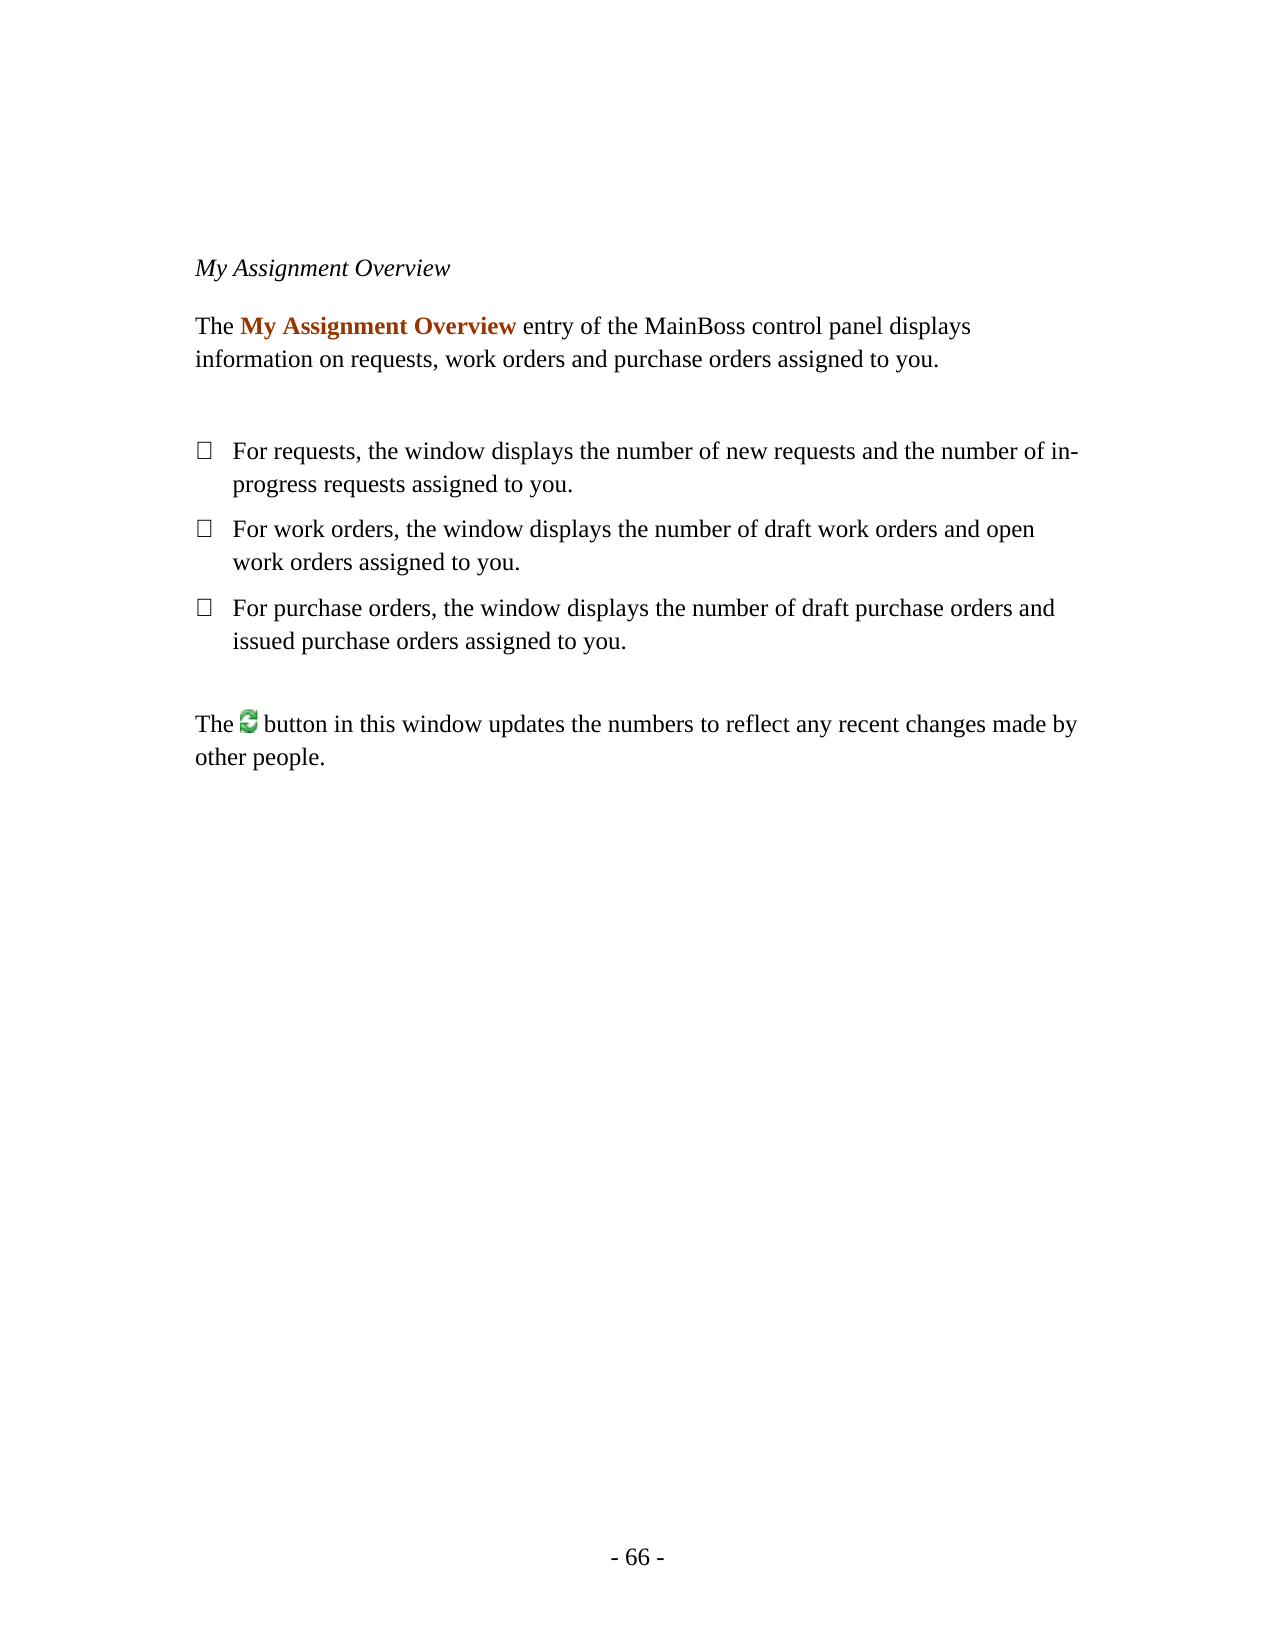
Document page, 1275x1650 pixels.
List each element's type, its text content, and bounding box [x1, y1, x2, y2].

subtitle My Assignment Overview [195, 253, 1080, 282]
text The button in this window updates the numbers to reflect any recent changes made by other people. [195, 709, 1080, 771]
list For purchase orders, the window displays the number of draft purchase orders and issued purchase orders assigned to you. [195, 593, 1080, 655]
text The My Assignment Overview entry of the MainBoss control panel displays information on requests, work orders and purchase orders assigned to you. [195, 311, 1080, 373]
list For requests, the window displays the number of new requests and the number of in-progress requests assigned to you. [195, 436, 1080, 497]
picture [240, 708, 258, 733]
list For work orders, the window displays the number of draft work orders and open work orders assigned to you. [195, 514, 1080, 576]
